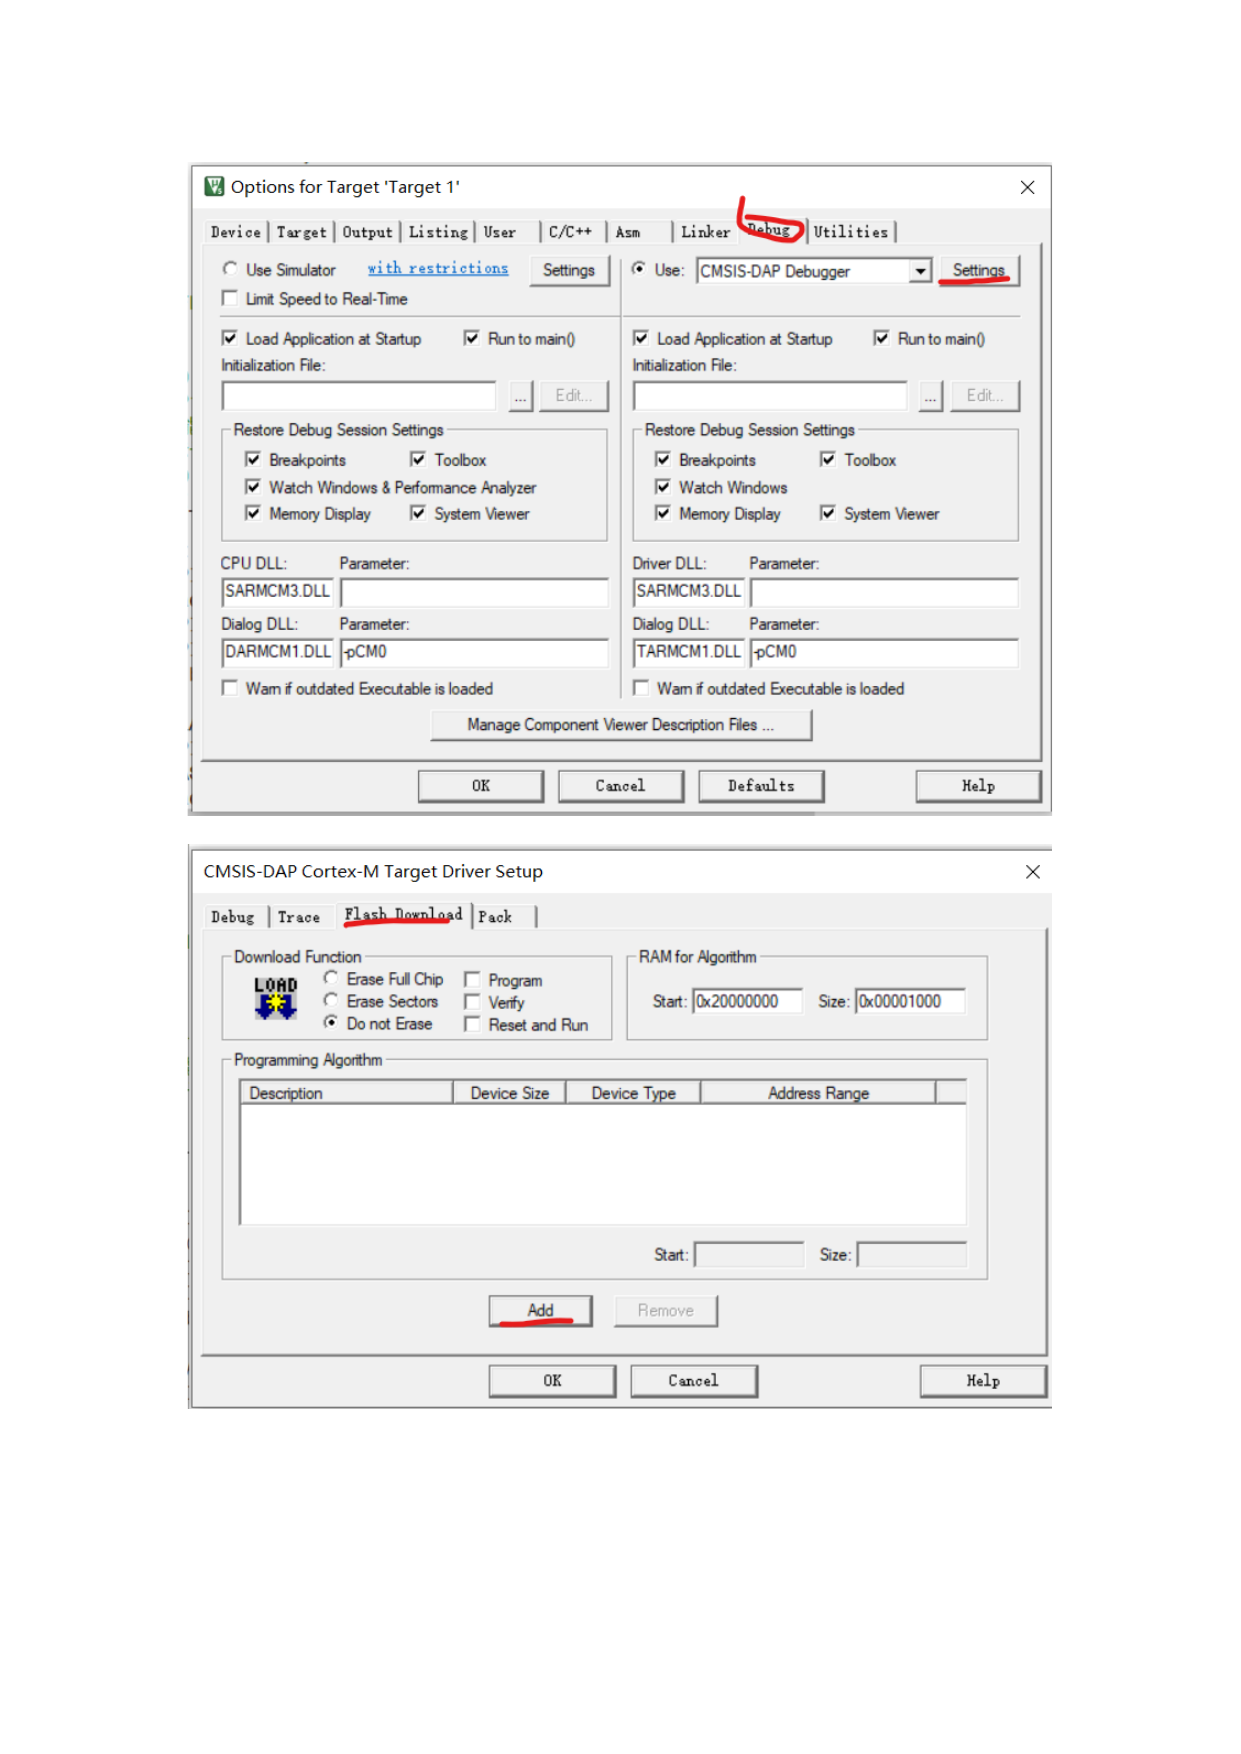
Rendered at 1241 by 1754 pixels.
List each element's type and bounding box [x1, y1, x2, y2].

picture [187, 162, 1053, 816]
picture [187, 844, 1052, 1409]
